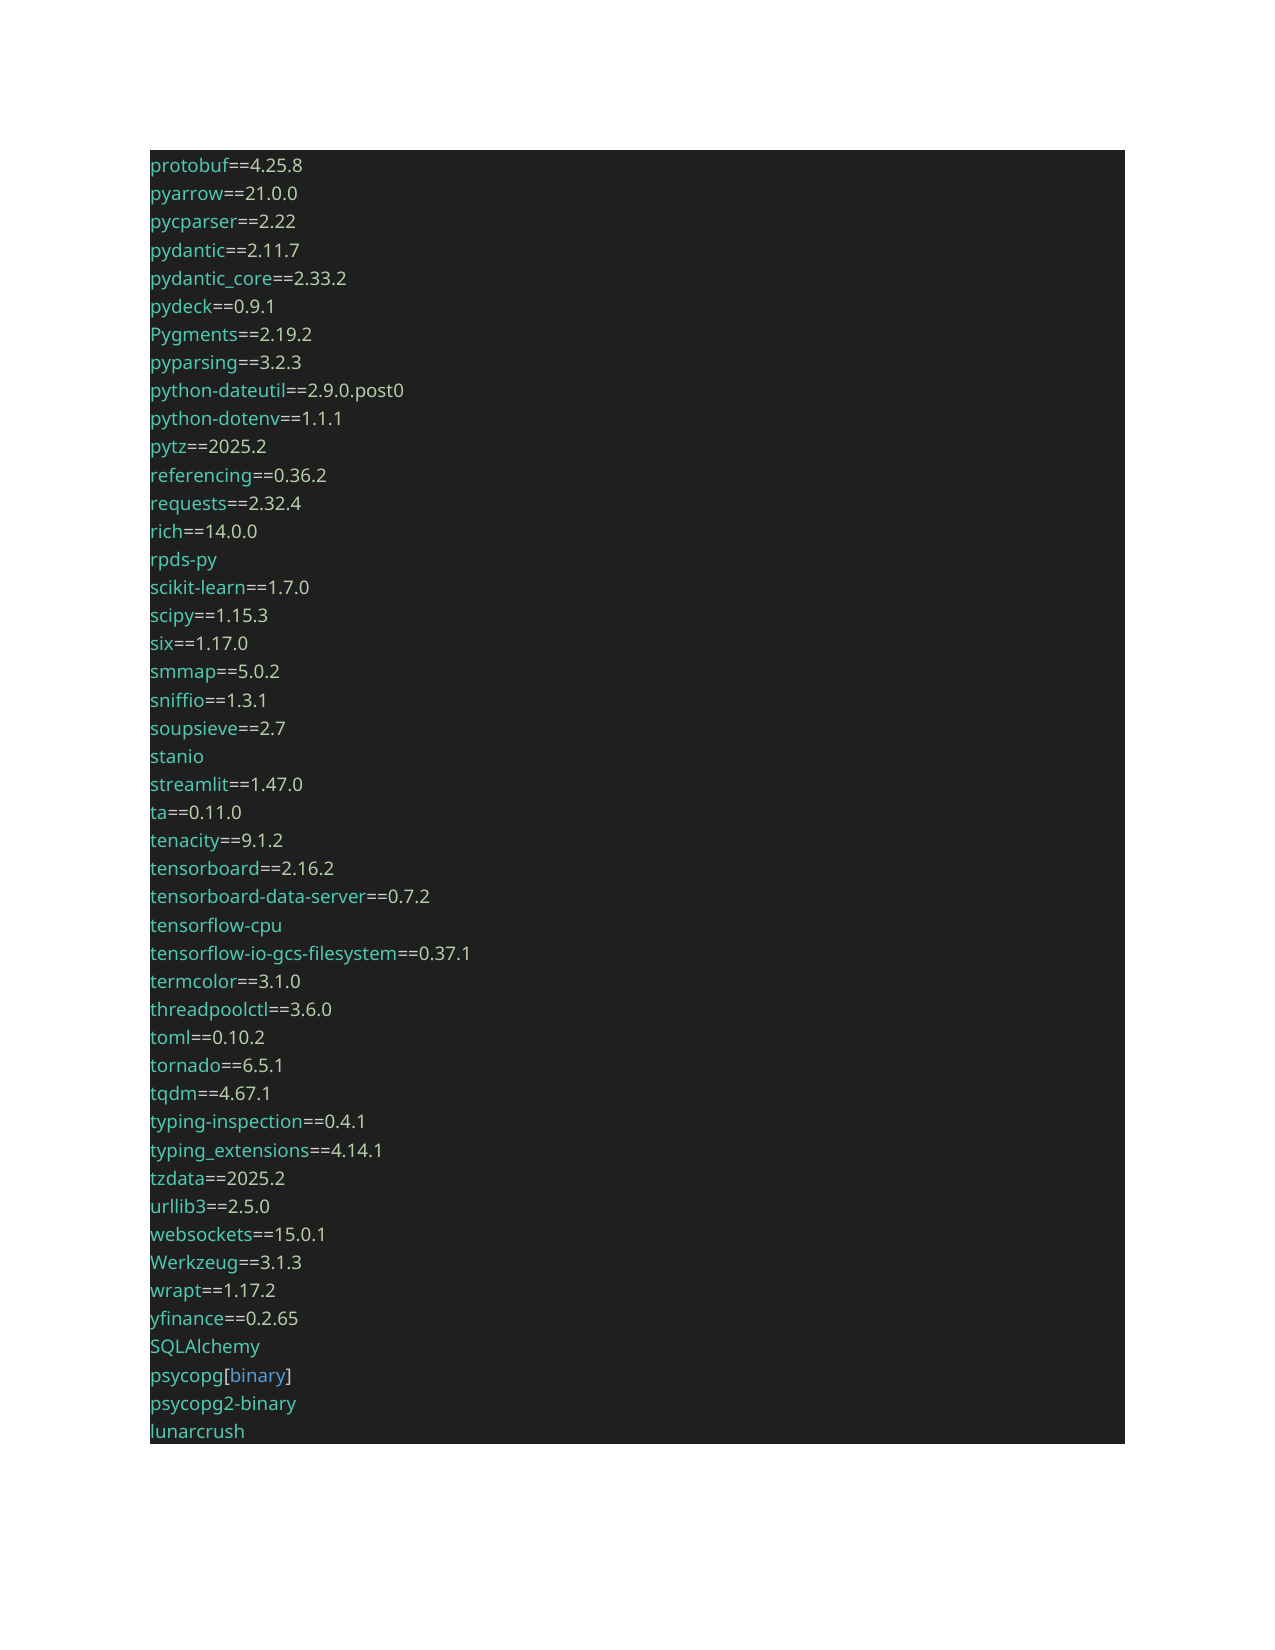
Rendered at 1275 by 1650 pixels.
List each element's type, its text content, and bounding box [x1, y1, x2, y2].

text tensorboard-data-server==0.7.2 [150, 881, 1125, 909]
text pytz==2025.2 [150, 431, 1125, 459]
text rich==14.0.0 [150, 516, 1125, 544]
text six==1.17.0 [150, 628, 1125, 656]
text scikit-learn==1.7.0 [150, 572, 1125, 600]
text tensorflow-cpu [150, 909, 1125, 937]
text tzdata==2025.2 [150, 1162, 1125, 1191]
text pydantic==2.11.7 [150, 234, 1125, 262]
text stanio [150, 741, 1125, 769]
text websockets==15.0.1 [150, 1219, 1125, 1247]
text pycparser==2.22 [150, 206, 1125, 234]
text tqdm==4.67.1 [150, 1078, 1125, 1106]
text ta==0.11.0 [150, 797, 1125, 825]
text yfinance==0.2.65 [150, 1303, 1125, 1331]
text python-dotenv==1.1.1 [150, 403, 1125, 431]
text tenacity==9.1.2 [150, 825, 1125, 853]
text Werkzeug==3.1.3 [150, 1247, 1125, 1275]
text pyarrow==21.0.0 [150, 178, 1125, 206]
text pyparsing==3.2.3 [150, 347, 1125, 375]
text python-dateutil==2.9.0.post0 [150, 375, 1125, 403]
text psycopg[binary] [150, 1359, 1125, 1387]
text lunarcrush [150, 1416, 1125, 1444]
text pydantic_core==2.33.2 [150, 262, 1125, 291]
text pydeck==0.9.1 [150, 291, 1125, 319]
text tensorboard==2.16.2 [150, 853, 1125, 881]
text requests==2.32.4 [150, 487, 1125, 516]
text wrapt==1.17.2 [150, 1275, 1125, 1303]
text psycopg2-binary [150, 1387, 1125, 1416]
text referencing==0.36.2 [150, 459, 1125, 487]
text urllib3==2.5.0 [150, 1191, 1125, 1219]
text rpds-py [150, 544, 1125, 572]
text streamlit==1.47.0 [150, 769, 1125, 797]
text tornado==6.5.1 [150, 1050, 1125, 1078]
text sniffio==1.3.1 [150, 684, 1125, 712]
text protobuf==4.25.8 [150, 150, 1125, 178]
text soupsieve==2.7 [150, 712, 1125, 741]
text scipy==1.15.3 [150, 600, 1125, 628]
text smmap==5.0.2 [150, 656, 1125, 684]
text typing-inspection==0.4.1 [150, 1106, 1125, 1134]
text Pygments==2.19.2 [150, 319, 1125, 347]
text tensorflow-io-gcs-filesystem==0.37.1 [150, 937, 1125, 966]
text typing_extensions==4.14.1 [150, 1134, 1125, 1162]
text threadpoolctl==3.6.0 [150, 994, 1125, 1022]
text toml==0.10.2 [150, 1022, 1125, 1050]
text termcolor==3.1.0 [150, 966, 1125, 994]
text SQLAlchemy [150, 1331, 1125, 1359]
